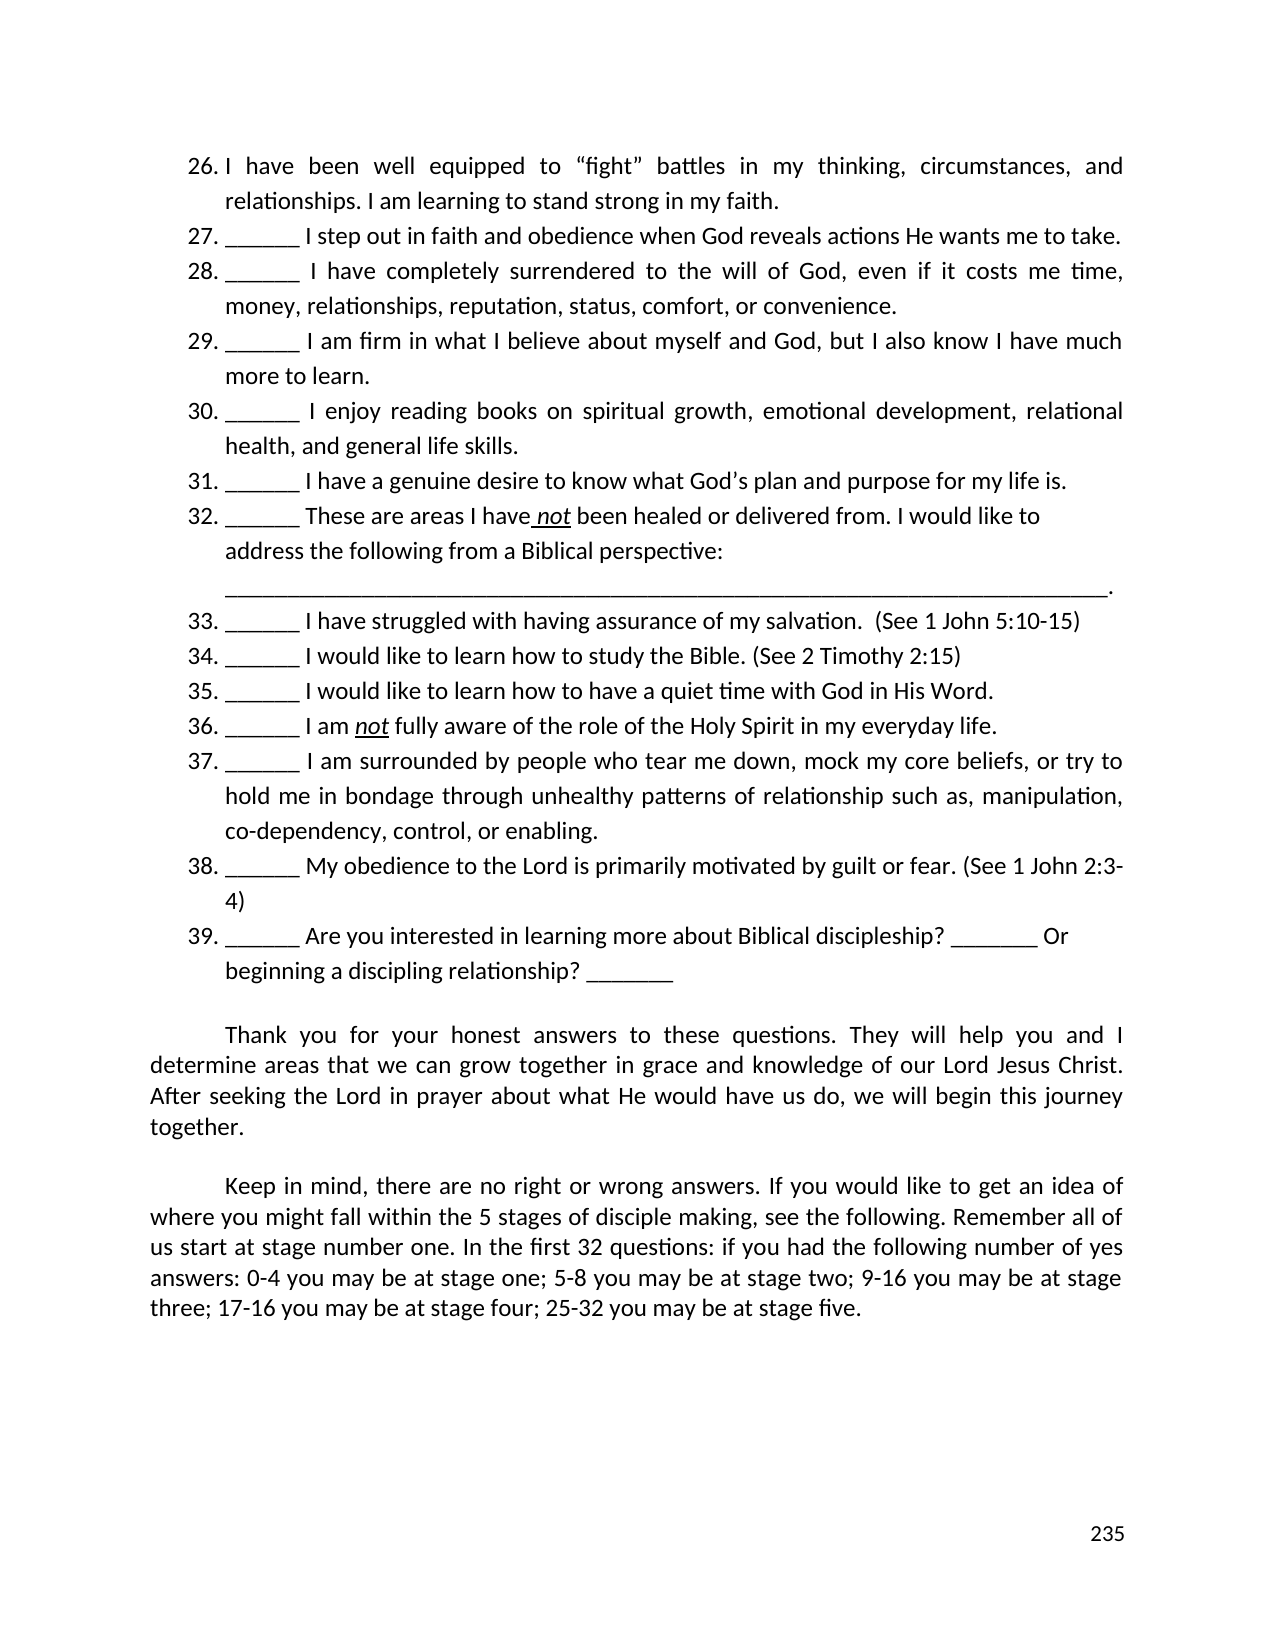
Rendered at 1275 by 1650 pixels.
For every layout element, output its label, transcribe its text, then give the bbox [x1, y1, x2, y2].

list ______ I have completely surrendered to the will of God, even if it costs me time, money, relationships, reputation, status, comfort, or convenience. [187, 255, 1125, 321]
list ______ I am firm in what I believe about myself and God, but I also know I have much more to learn. [187, 325, 1125, 391]
list ______ I would like to learn how to have a quiet time with God in His Word. [187, 675, 1125, 706]
list ______ I would like to learn how to study the Bible. (See 2 Timothy 2:15) [187, 640, 1125, 671]
list I have been well equipped to “fight” battles in my thinking, circumstances, and relationships. I am learning to stand strong in my faith. [187, 150, 1125, 216]
list ______ I have struggled with having assurance of my salvation. (See 1 John 5:10-15) [187, 605, 1125, 636]
list ______ I have a genuine desire to know what God’s plan and purpose for my life is. [187, 465, 1125, 496]
list ______ I enjoy reading books on spiritual growth, emotional development, relational health, and general life skills. [187, 395, 1125, 461]
text Thank you for your honest answers to these questions. They will help you and I determine areas that we can grow together in grace and knowledge of our Lord Jesus Christ. After seeking the Lord in prayer about what He would have us do, we will begin this journey together. [150, 1019, 1125, 1141]
list ______ These are areas I have not been healed or delivered from. I would like to address the following from a Biblical perspective: _______________________________________________________________________. [187, 500, 1125, 601]
list ______ I step out in faith and obedience when God reveals actions He wants me to take. [187, 220, 1125, 251]
list ______ I am surrounded by people who tear me down, mock my core beliefs, or try to hold me in bondage through unhealthy patterns of relationship such as, manipulation, co-dependency, control, or enabling. [187, 745, 1125, 846]
list ______ I am not fully aware of the role of the Holy Spirit in my everyday life. [187, 710, 1125, 741]
list ______ My obedience to the Lord is primarily motivated by guilt or fear. (See 1 John 2:3-4) [187, 850, 1125, 916]
text Keep in mind, there are no right or wrong answers. If you would like to get an idea of where you might fall within the 5 stages of disciple making, see the following. Remember all of us start at stage number one. In the first 32 questions: if you had the following number of yes answers: 0-4 you may be at stage one; 5-8 you may be at stage two; 9-16 you may be at stage three; 17-16 you may be at stage four; 25-32 you may be at stage five. [150, 1170, 1125, 1323]
list ______ Are you interested in learning more about Biblical discipleship? _______ Or beginning a discipling relationship? _______ [187, 920, 1125, 986]
